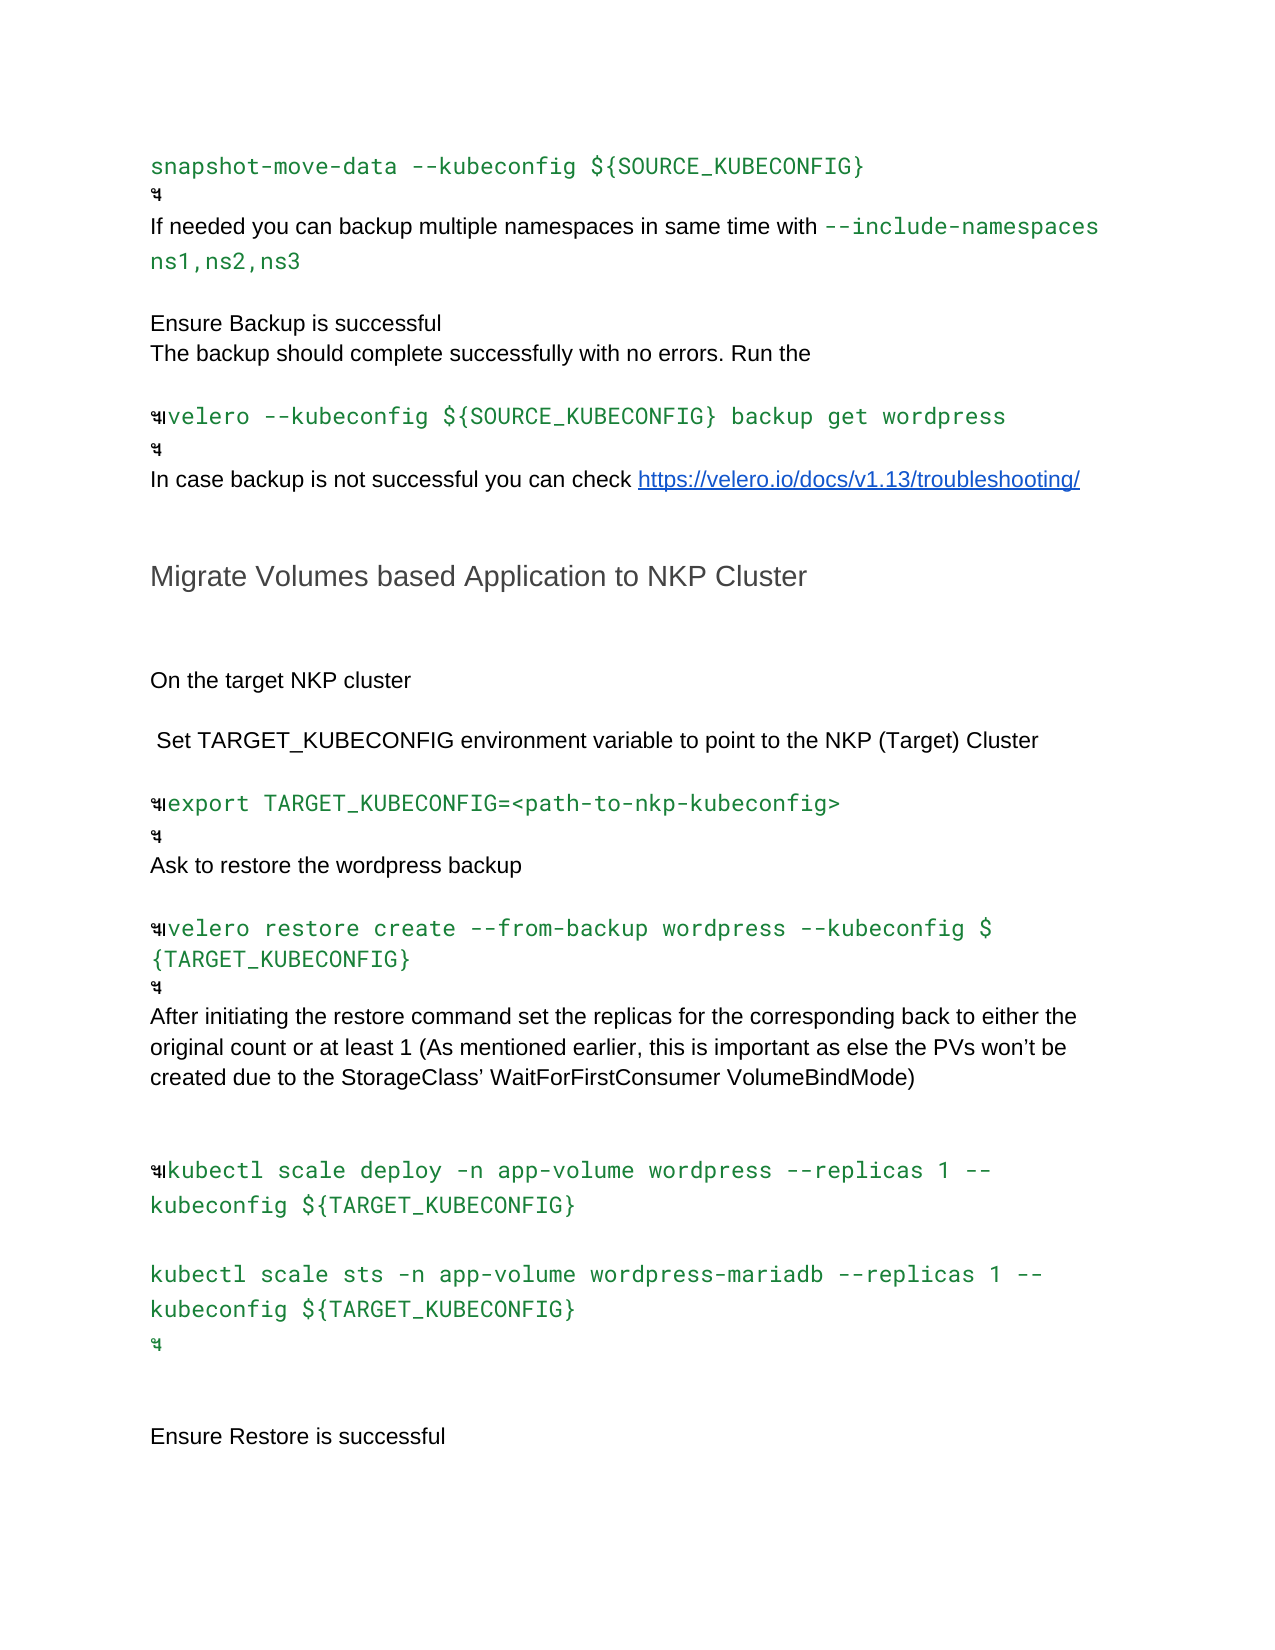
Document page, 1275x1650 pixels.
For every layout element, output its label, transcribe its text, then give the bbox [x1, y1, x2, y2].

text kubectl scale deploy -n app-volume wordpress --replicas 1 --kubeconfig ${TARGET_KUBECONFIG} [150, 1154, 1125, 1219]
text  [150, 180, 1125, 207]
text  [150, 435, 1125, 462]
text Ensure Restore is successful [150, 1423, 1125, 1449]
text Set TARGET_KUBECONFIG environment variable to point to the NKP (Target) Cluster [150, 727, 1125, 753]
text  [150, 1328, 1125, 1358]
text Ask to restore the wordpress backup [150, 852, 1125, 879]
text On the target NKP cluster [150, 667, 1125, 693]
text  [150, 822, 1125, 848]
text  [150, 973, 1125, 999]
text After initiating the restore command set the replicas for the corresponding back to either the original count or at least 1 (As mentioned earlier, this is important as else the PVs won’t be created due to the StorageClass’ WaitForFirstConsumer VolumeBindMode) [150, 1003, 1125, 1090]
text Ensure Backup is successful [150, 310, 1125, 336]
subtitle Migrate Volumes based Application to NKP Cluster [150, 559, 1125, 593]
text If needed you can backup multiple namespaces in same time with --include-namespaces ns1,ns2,ns3 [150, 210, 1125, 275]
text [150, 150, 1125, 180]
text export TARGET_KUBECONFIG=<path-to-nkp-kubeconfig> [150, 787, 1125, 818]
text The backup should complete successfully with no errors. Run the [150, 340, 1125, 367]
text velero restore create --from-backup wordpress --kubeconfig ${TARGET_KUBECONFIG} [150, 913, 1125, 973]
text velero --kubeconfig ${SOURCE_KUBECONFIG} backup get wordpress [150, 401, 1125, 431]
text In case backup is not successful you can check https://velero.io/docs/v1.13/troubleshooting/ [150, 466, 1125, 492]
text kubectl scale sts -n app-volume wordpress-mariadb --replicas 1 --kubeconfig ${TARGET_KUBECONFIG} [150, 1258, 1125, 1323]
